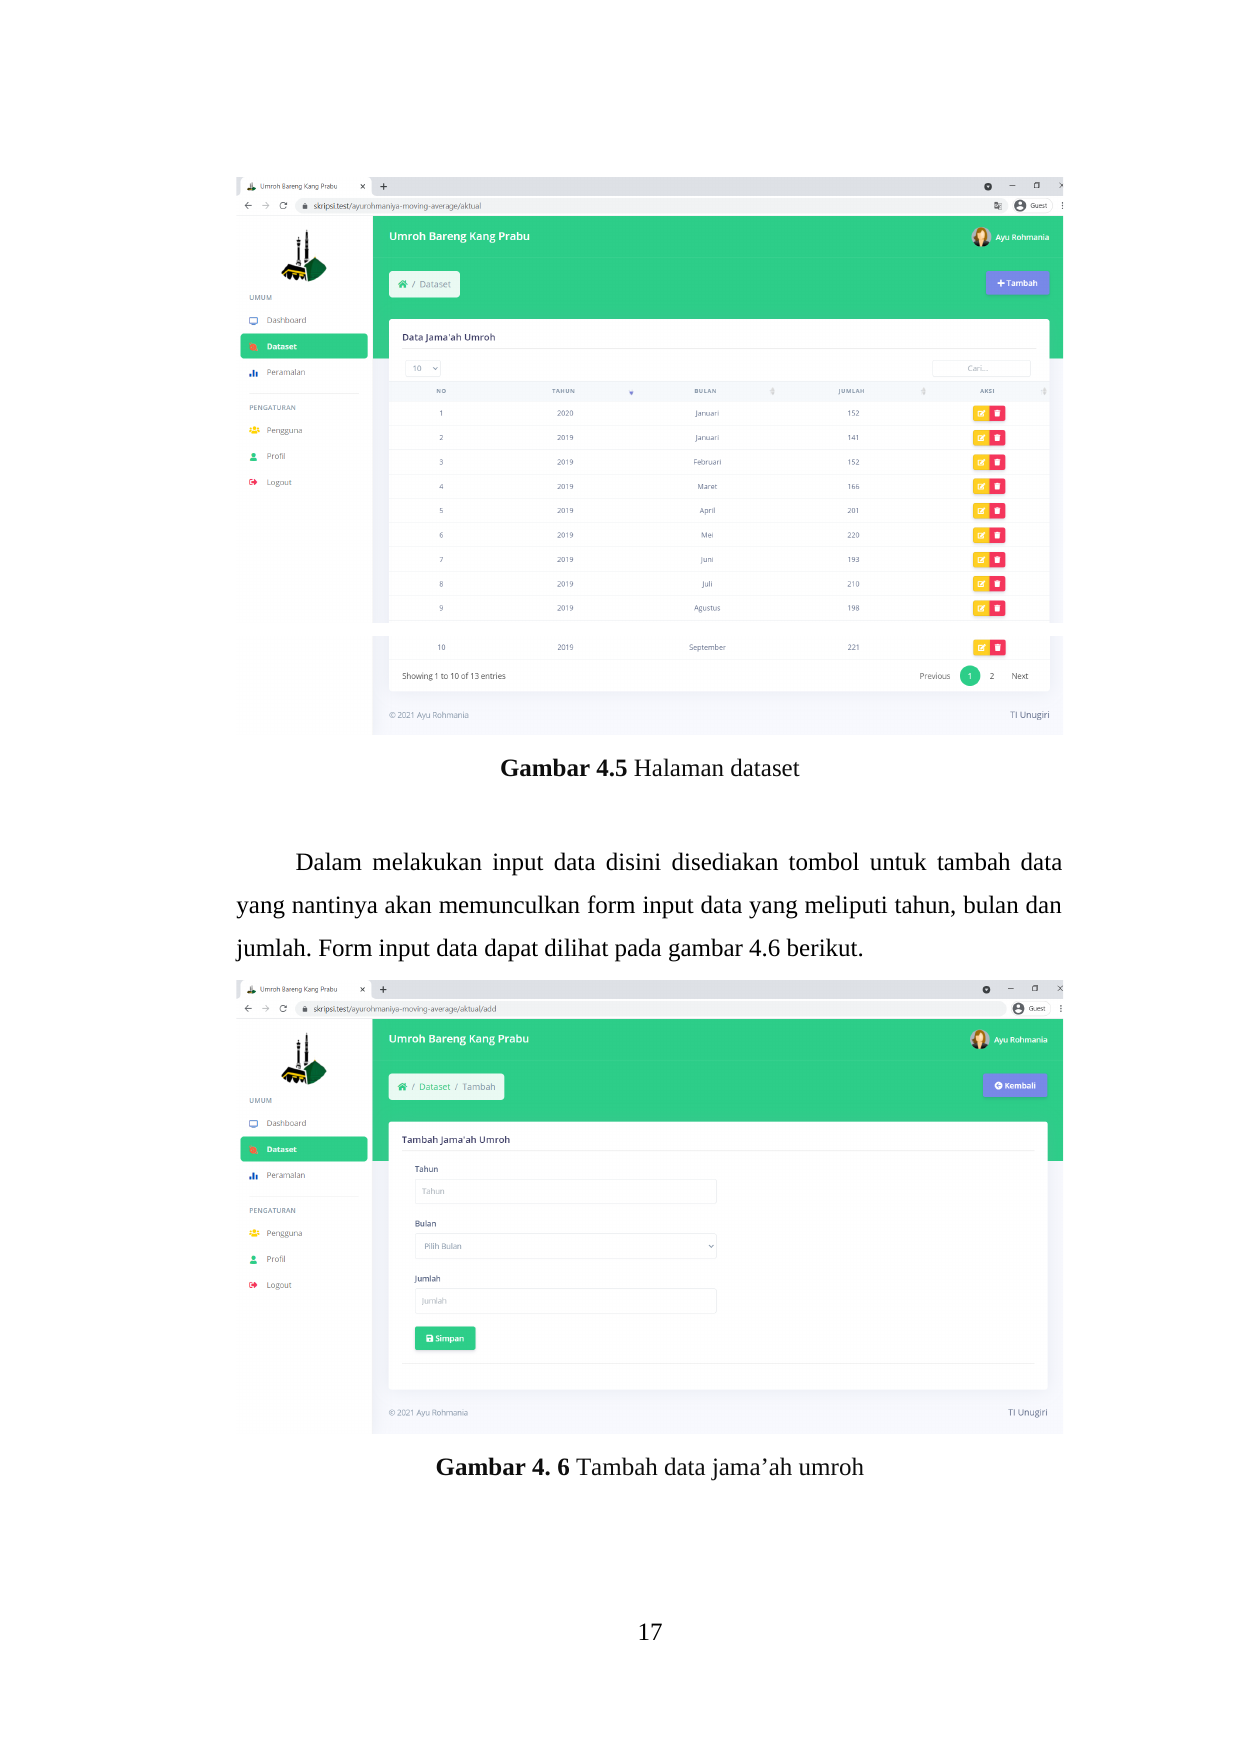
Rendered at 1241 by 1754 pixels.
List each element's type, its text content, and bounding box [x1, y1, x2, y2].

text Dalam melakukan input data disini disediakan tombol untuk tambah data yang nantinya akan memunculkan form input data yang meliputi tahun, bulan dan jumlah. Form input data dapat dilihat pada gambar 4.6 berikut. [236, 847, 1063, 962]
picture [236, 177, 1064, 623]
text Gambar 4. 6 Tambah data jama’ah umroh [236, 1452, 1063, 1481]
picture [236, 980, 1064, 1434]
text Gambar 4.5 Halaman dataset [236, 753, 1063, 781]
picture [236, 636, 1064, 735]
